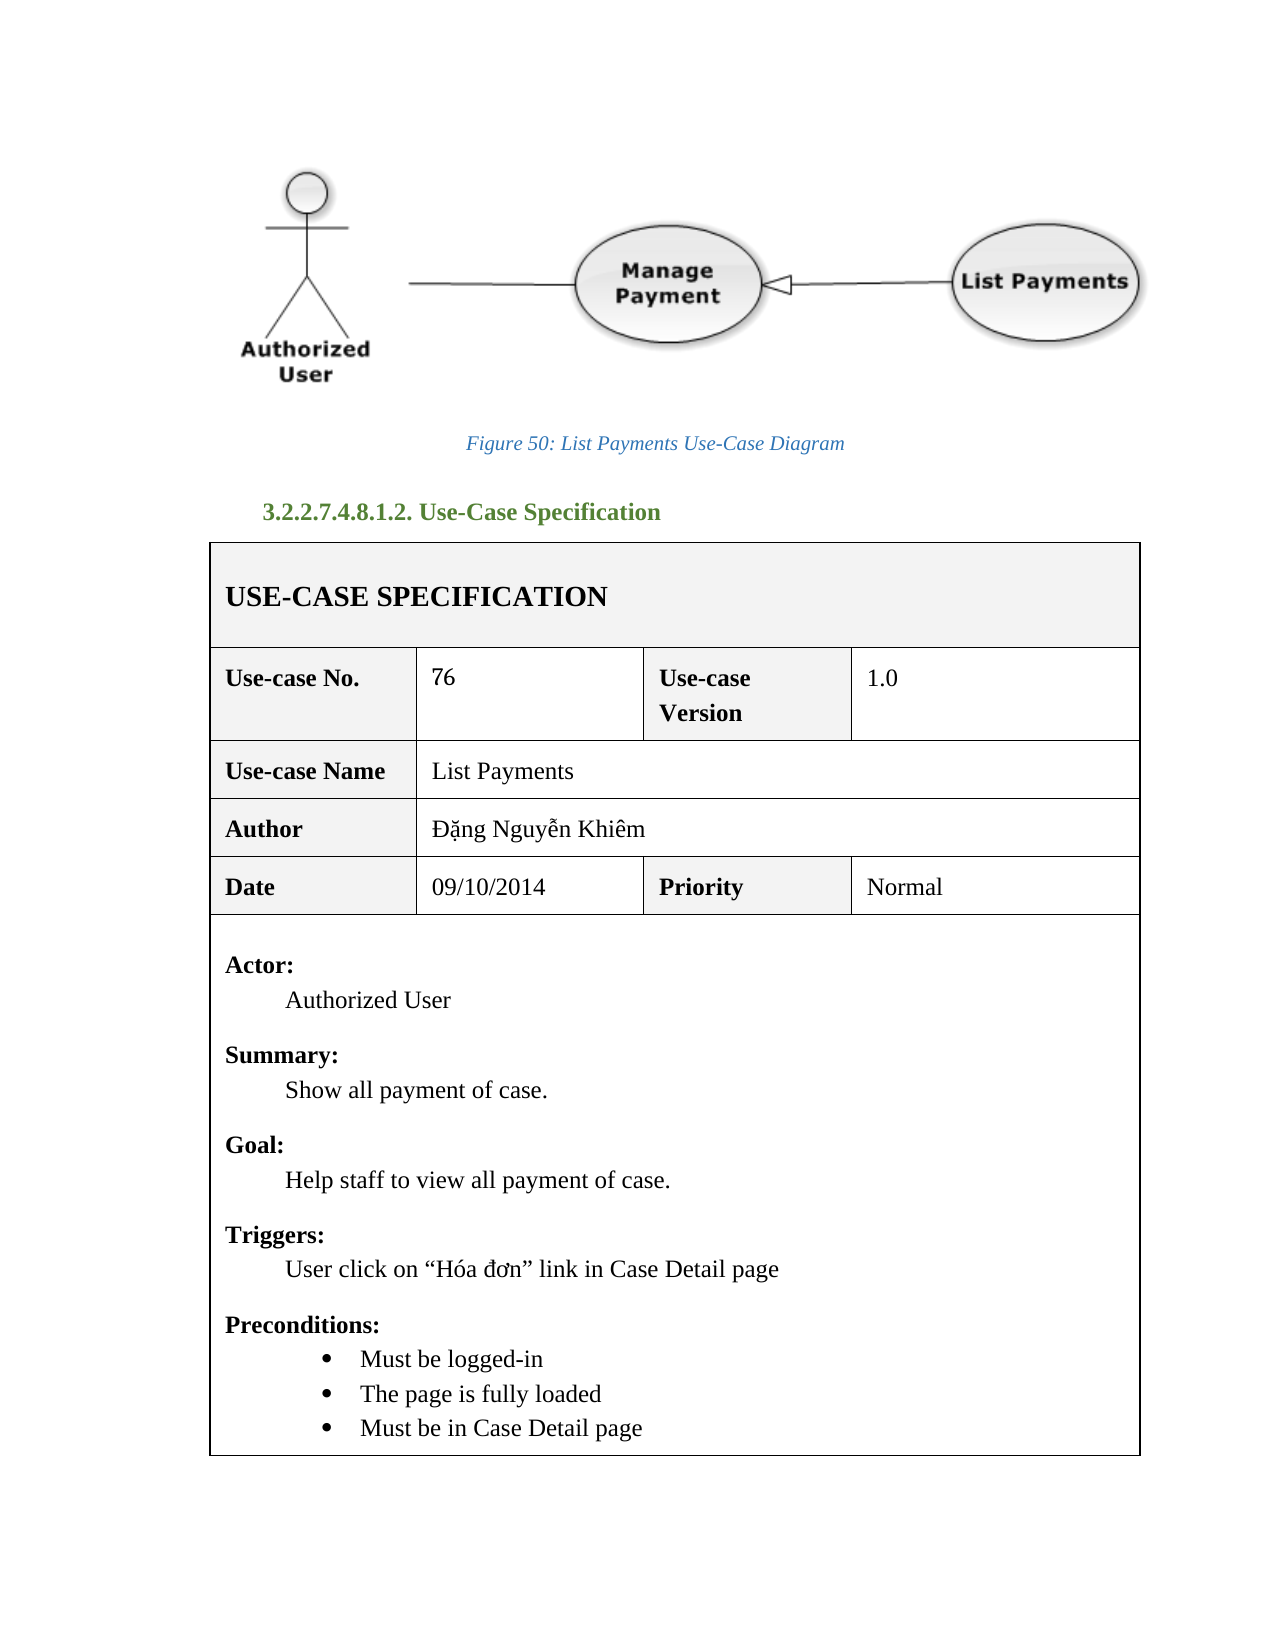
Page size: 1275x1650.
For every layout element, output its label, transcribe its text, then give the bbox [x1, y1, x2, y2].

table_cell List Payments [417, 741, 1139, 798]
picture [187, 150, 1163, 415]
subtitle Use-Case Specification [262, 497, 1125, 526]
text Figure 50: List Payments Use-Case Diagram [187, 431, 1125, 455]
table_cell 09/10/2014 [417, 857, 643, 914]
table_cell Author [211, 799, 416, 856]
table_cell Date [211, 857, 416, 914]
table_cell Priority [644, 857, 851, 914]
table_cell Normal [852, 857, 1139, 914]
table_header USE-CASE SPECIFICATION [211, 543, 1139, 647]
table_cell 1.0 [852, 648, 1139, 740]
table_cell UC0039 [417, 648, 643, 740]
table_cell Use-case Version [644, 648, 851, 740]
table_cell Use-case Name [211, 741, 416, 798]
table_cell Use-case No. [211, 648, 416, 740]
table_cell Đặng Nguyễn Khiêm [417, 799, 1139, 856]
